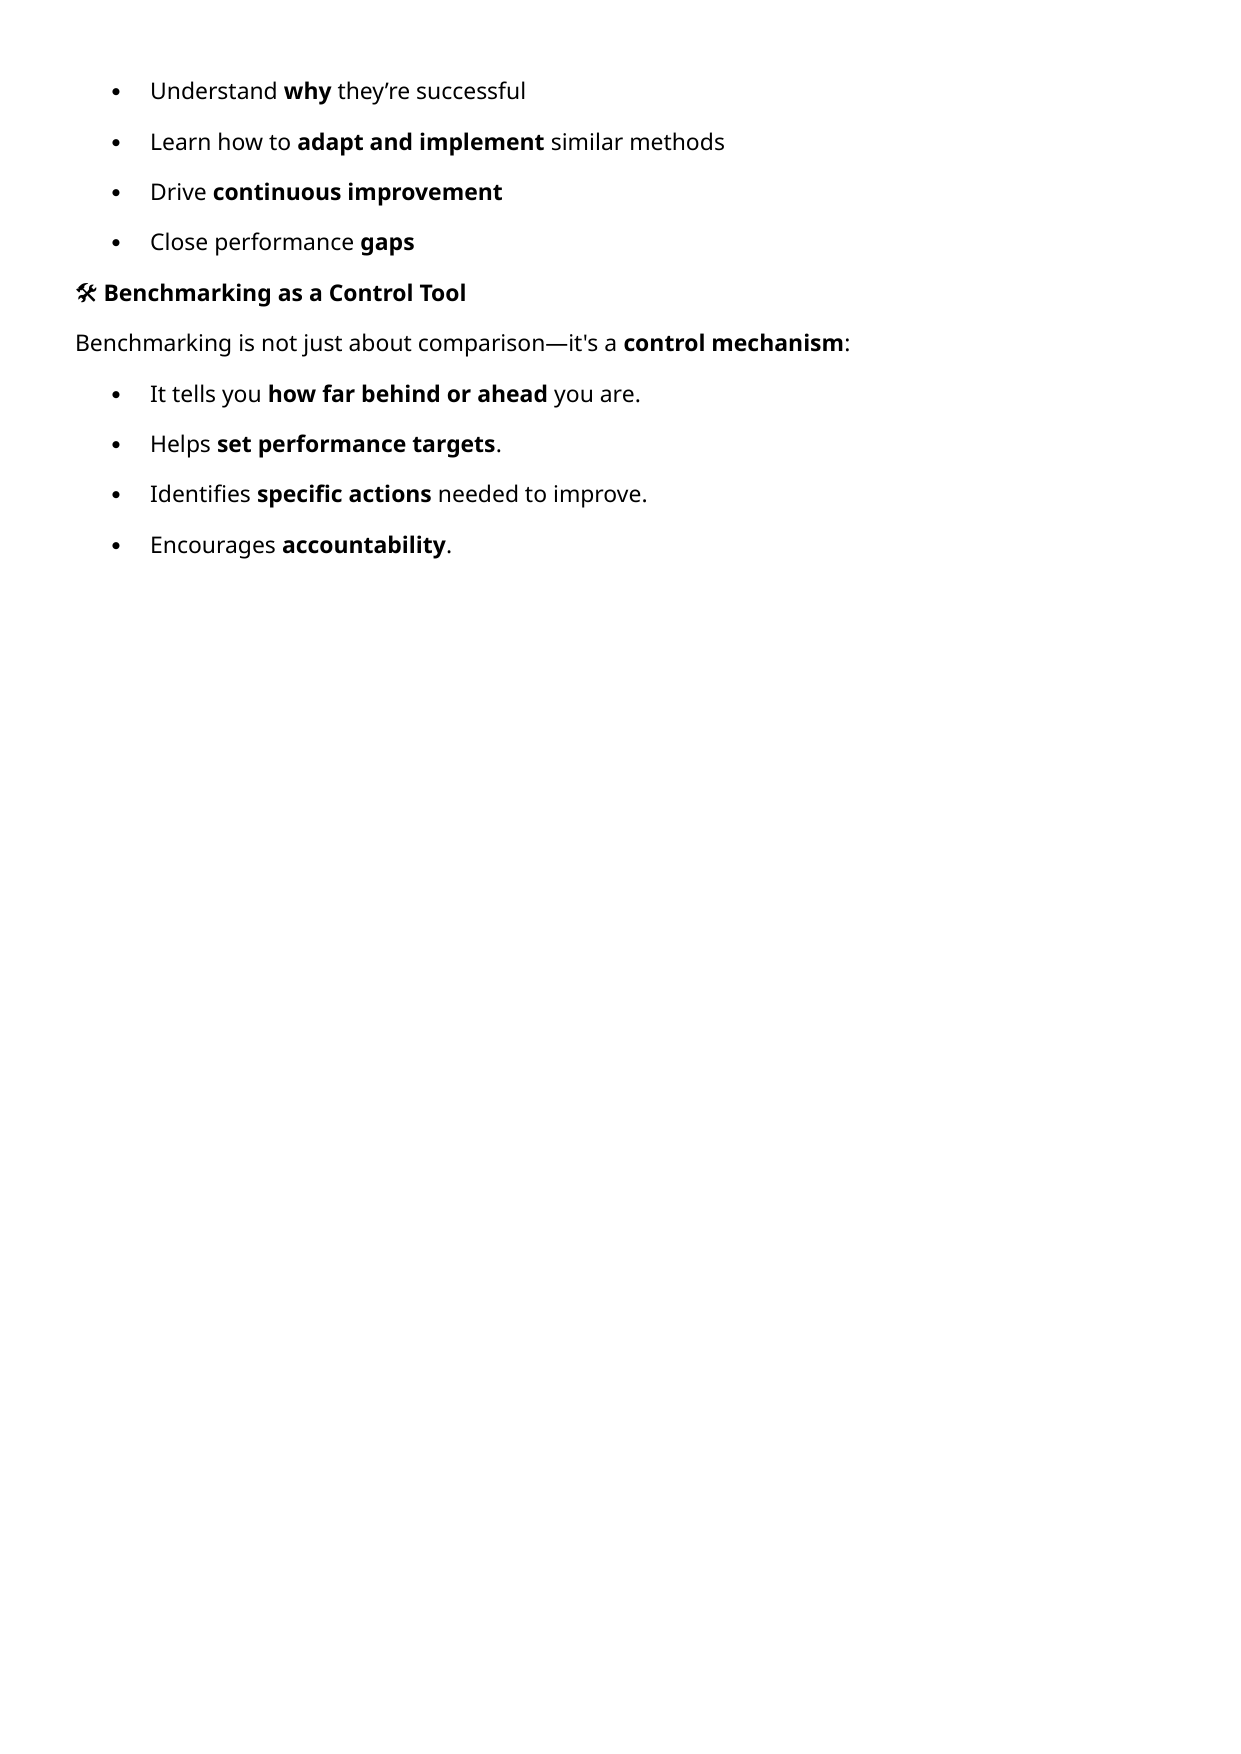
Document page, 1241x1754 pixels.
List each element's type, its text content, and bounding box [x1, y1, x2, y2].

list Helps set performance targets. [112, 428, 1165, 459]
list Understand why they’re successful [112, 75, 1165, 106]
list Encourages accountability. [112, 529, 1165, 560]
list Learn how to adapt and implement similar methods [112, 125, 1165, 157]
text Benchmarking is not just about comparison—it's a control mechanism: [75, 327, 1165, 358]
list Drive continuous improvement [112, 176, 1165, 207]
text 🛠️ Benchmarking as a Control Tool [75, 277, 1165, 308]
list It tells you how far behind or ahead you are. [112, 377, 1165, 409]
list Close performance gaps [112, 226, 1165, 257]
list Identifies specific actions needed to improve. [112, 478, 1165, 509]
